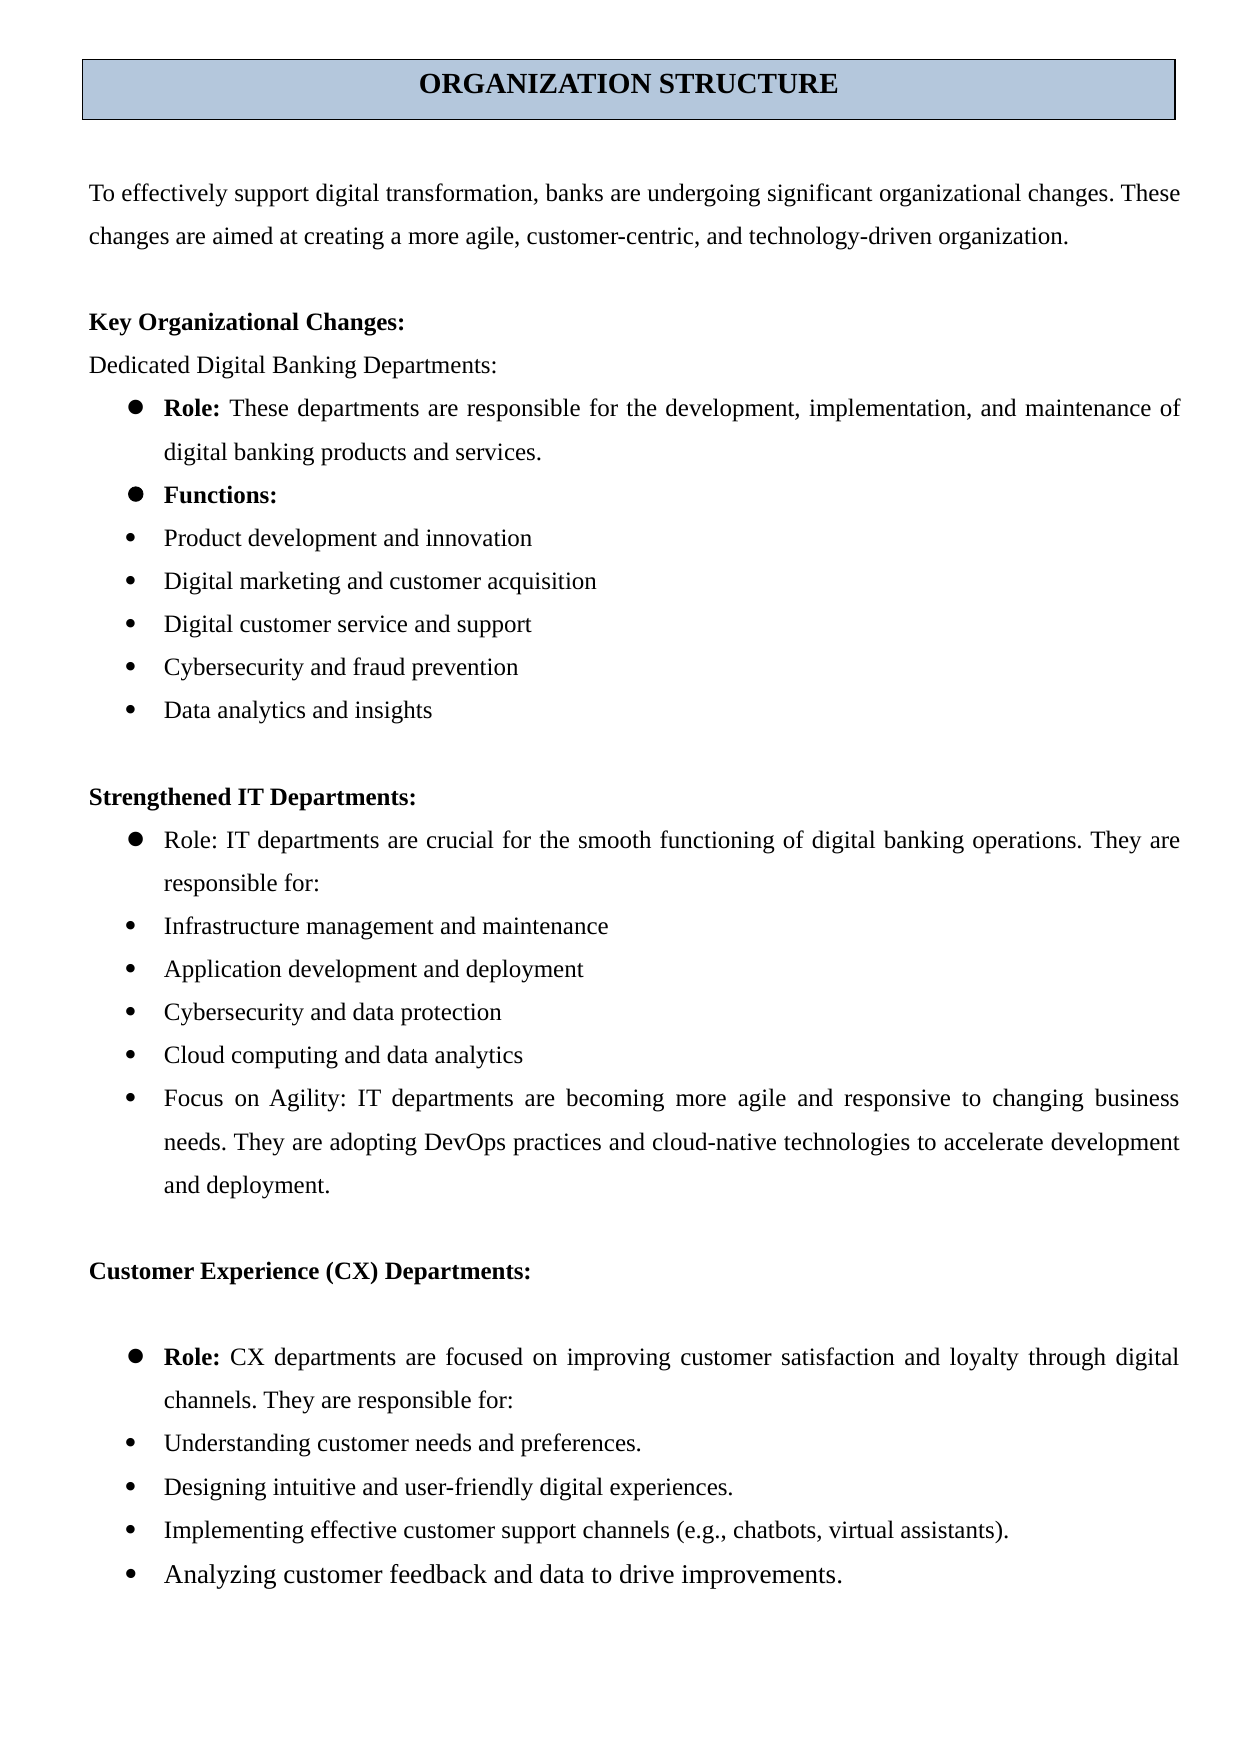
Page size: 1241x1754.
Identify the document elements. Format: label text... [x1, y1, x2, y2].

list Product development and innovation [126, 523, 1181, 552]
list Digital customer service and support [126, 609, 1181, 638]
text Key Organizational Changes: [89, 307, 1181, 336]
list Designing intuitive and user-friendly digital experiences. [126, 1472, 1181, 1500]
list Implementing effective customer support channels (e.g., chatbots, virtual assistants). [126, 1515, 1181, 1543]
list Functions: [126, 480, 1181, 508]
list Data analytics and insights [126, 695, 1181, 724]
text Strengthened IT Departments: [89, 782, 1181, 810]
list Role: These departments are responsible for the development, implementation, and maintenance of digital banking products and services. [126, 393, 1181, 465]
text Customer Experience (CX) Departments: [89, 1256, 1181, 1285]
list Infrastructure management and maintenance [126, 911, 1181, 940]
list Cybersecurity and fraud prevention [126, 652, 1181, 681]
text To effectively support digital transformation, banks are undergoing significant organizational changes. These changes are aimed at creating a more agile, customer-centric, and technology-driven organization. [89, 178, 1181, 250]
list Cybersecurity and data protection [126, 997, 1181, 1026]
list Application development and deployment [126, 954, 1181, 983]
list Cloud computing and data analytics [126, 1040, 1181, 1069]
list Role: IT departments are crucial for the smooth functioning of digital banking operations. They are responsible for: [126, 825, 1181, 897]
list Focus on Agility: IT departments are becoming more agile and responsive to changing business needs. They are adopting DevOps practices and cloud-native technologies to accelerate development and deployment. [126, 1083, 1181, 1198]
list Understanding customer needs and preferences. [126, 1428, 1181, 1457]
list Role: CX departments are focused on improving customer satisfaction and loyalty through digital channels. They are responsible for: [126, 1342, 1181, 1414]
table_header ORGANIZATION STRUCTURE [83, 60, 1174, 119]
text Dedicated Digital Banking Departments: [89, 350, 1181, 379]
list Analyzing customer feedback and data to drive improvements. [126, 1558, 1181, 1589]
list Digital marketing and customer acquisition [126, 566, 1181, 595]
